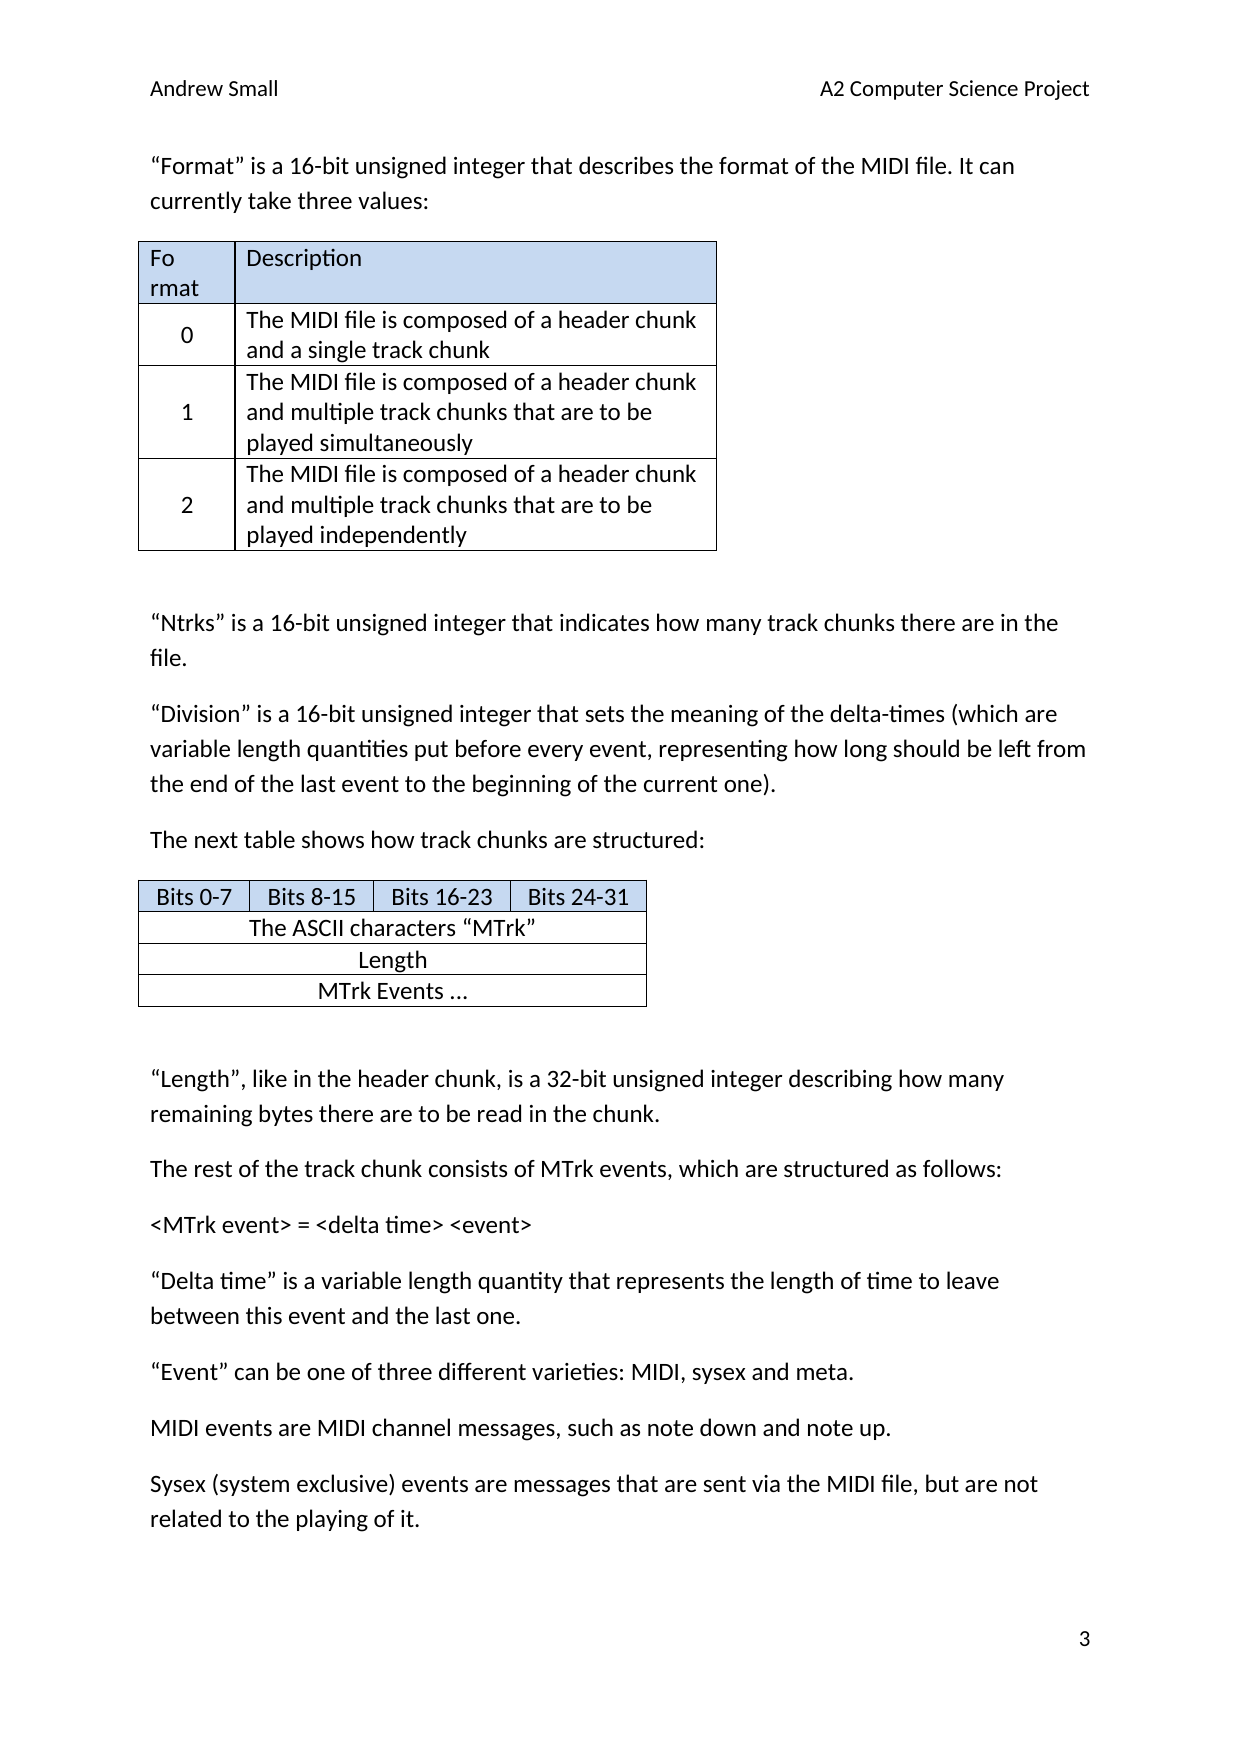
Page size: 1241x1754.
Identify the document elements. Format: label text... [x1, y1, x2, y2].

table_cell 2 [139, 459, 234, 550]
table_cell Length [139, 944, 646, 974]
table_cell The MIDI file is composed of a header chunk and multiple track chunks that are to be played simultaneously [236, 366, 716, 458]
text “Ntrks” is a 16-bit unsigned integer that indicates how many track chunks there are in the file. [150, 607, 1090, 673]
table_header Bits 16-23 [374, 881, 510, 911]
text “Event” can be one of three different varieties: MIDI, sysex and meta. [150, 1356, 1090, 1387]
table_cell 1 [139, 366, 234, 458]
table_cell The MIDI file is composed of a header chunk and a single track chunk [236, 304, 716, 365]
table_header Description [236, 242, 716, 303]
table_header Bits 8-15 [250, 881, 373, 911]
table_cell The MIDI file is composed of a header chunk and multiple track chunks that are to be played independently [236, 459, 716, 550]
text <MTrk event> = <delta time> <event> [150, 1209, 1090, 1240]
text The rest of the track chunk consists of MTrk events, which are structured as follows: [150, 1153, 1090, 1184]
text “Format” is a 16-bit unsigned integer that describes the format of the MIDI file. It can currently take three values: [150, 150, 1090, 216]
table_cell MTrk Events ... [139, 975, 646, 1006]
table_header Bits 24-31 [511, 881, 646, 911]
table_header Format [139, 242, 234, 303]
table_cell 0 [139, 304, 234, 365]
text “Division” is a 16-bit unsigned integer that sets the meaning of the delta-times (which are variable length quantities put before every event, representing how long should be left from the end of the last event to the beginning of the current one). [150, 698, 1090, 798]
text “Length”, like in the header chunk, is a 32-bit unsigned integer describing how many remaining bytes there are to be read in the chunk. [150, 1063, 1090, 1128]
text Sysex (system exclusive) events are messages that are sent via the MIDI file, but are not related to the playing of it. [150, 1468, 1090, 1533]
text MIDI events are MIDI channel messages, such as note down and note up. [150, 1412, 1090, 1442]
table_header Bits 0-7 [139, 881, 249, 911]
text “Delta time” is a variable length quantity that represents the length of time to leave between this event and the last one. [150, 1265, 1090, 1331]
text The next table shows how track chunks are structured: [150, 824, 1090, 854]
table_cell The ASCII characters “MTrk” [139, 912, 646, 943]
